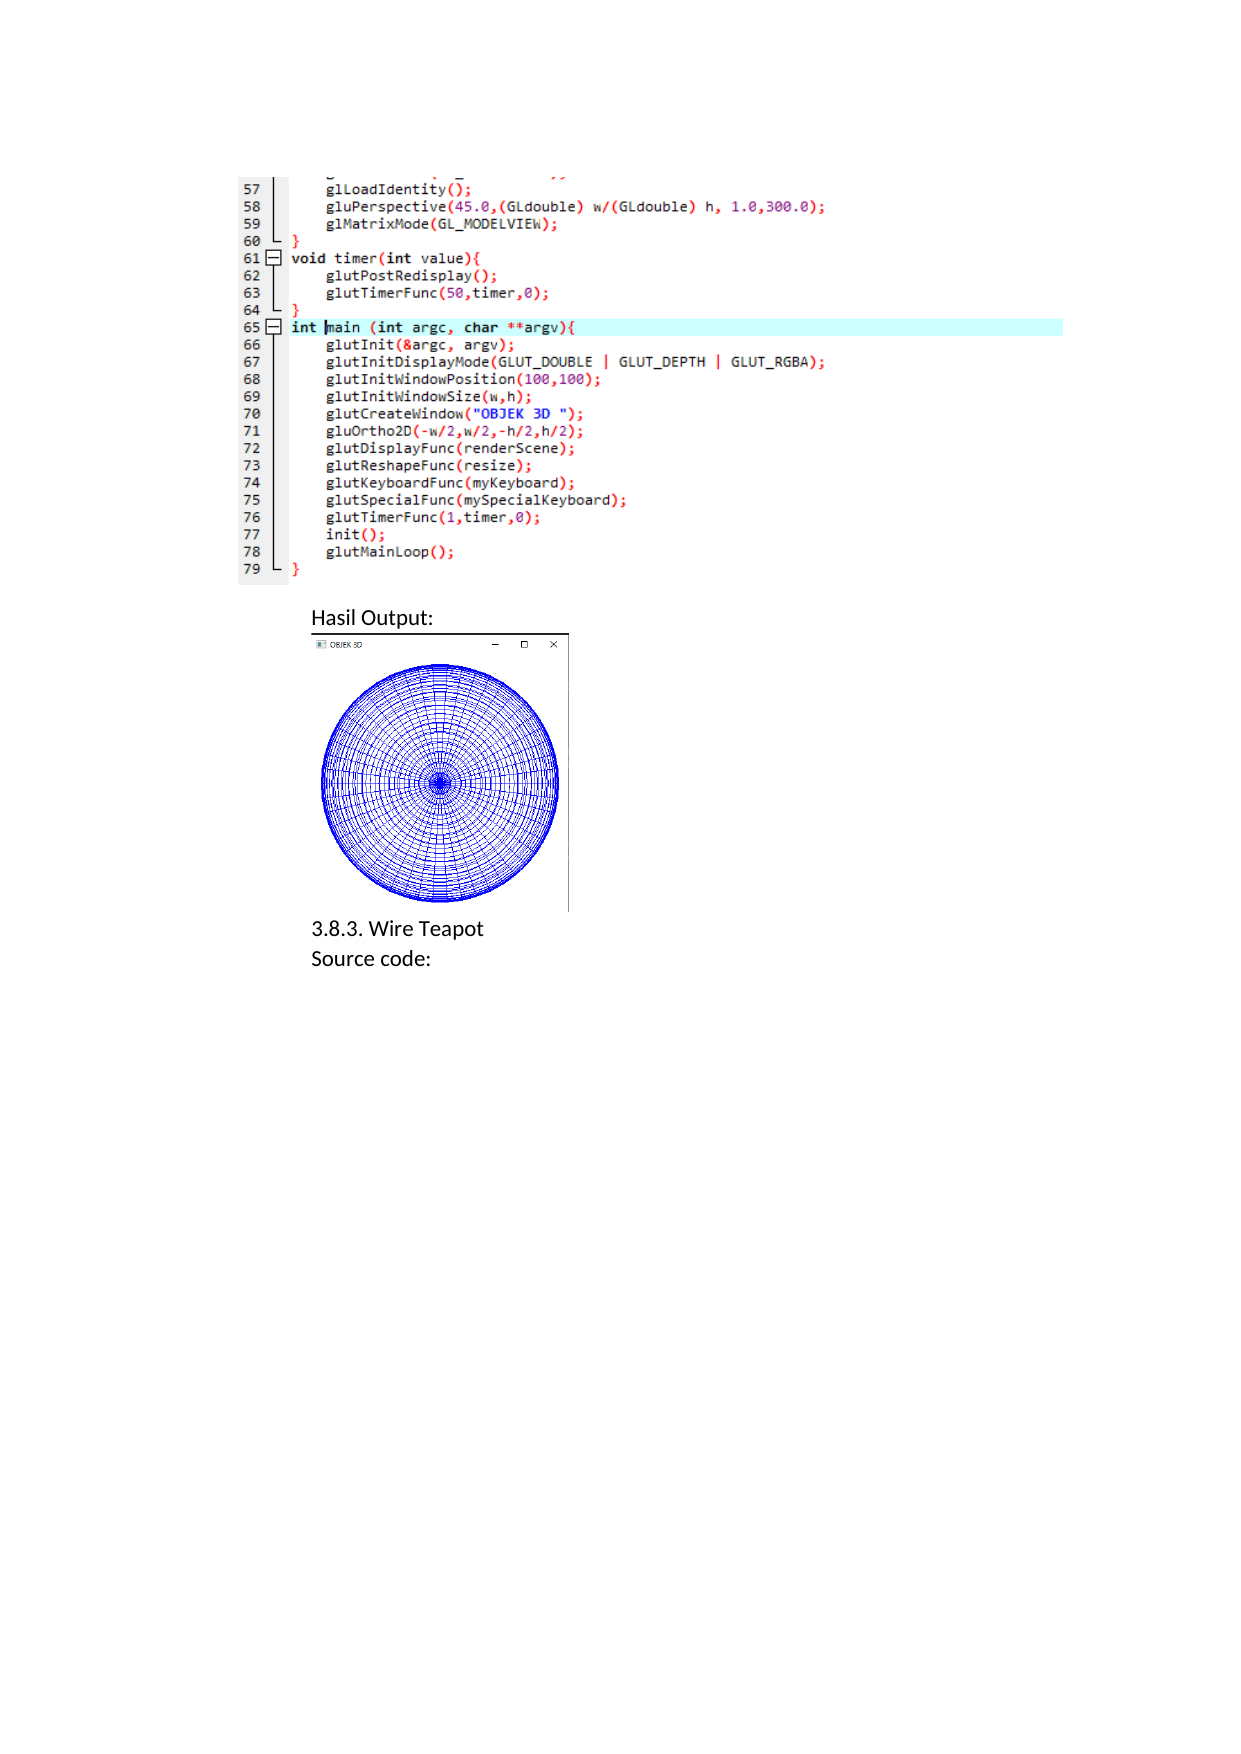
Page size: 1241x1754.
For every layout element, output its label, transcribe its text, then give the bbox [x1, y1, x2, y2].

list Source code: [311, 944, 1063, 972]
list 3.8.3. Wire Teapot [311, 914, 1063, 942]
picture [311, 633, 569, 912]
picture [236, 177, 1063, 585]
list Hasil Output: [311, 603, 1063, 631]
